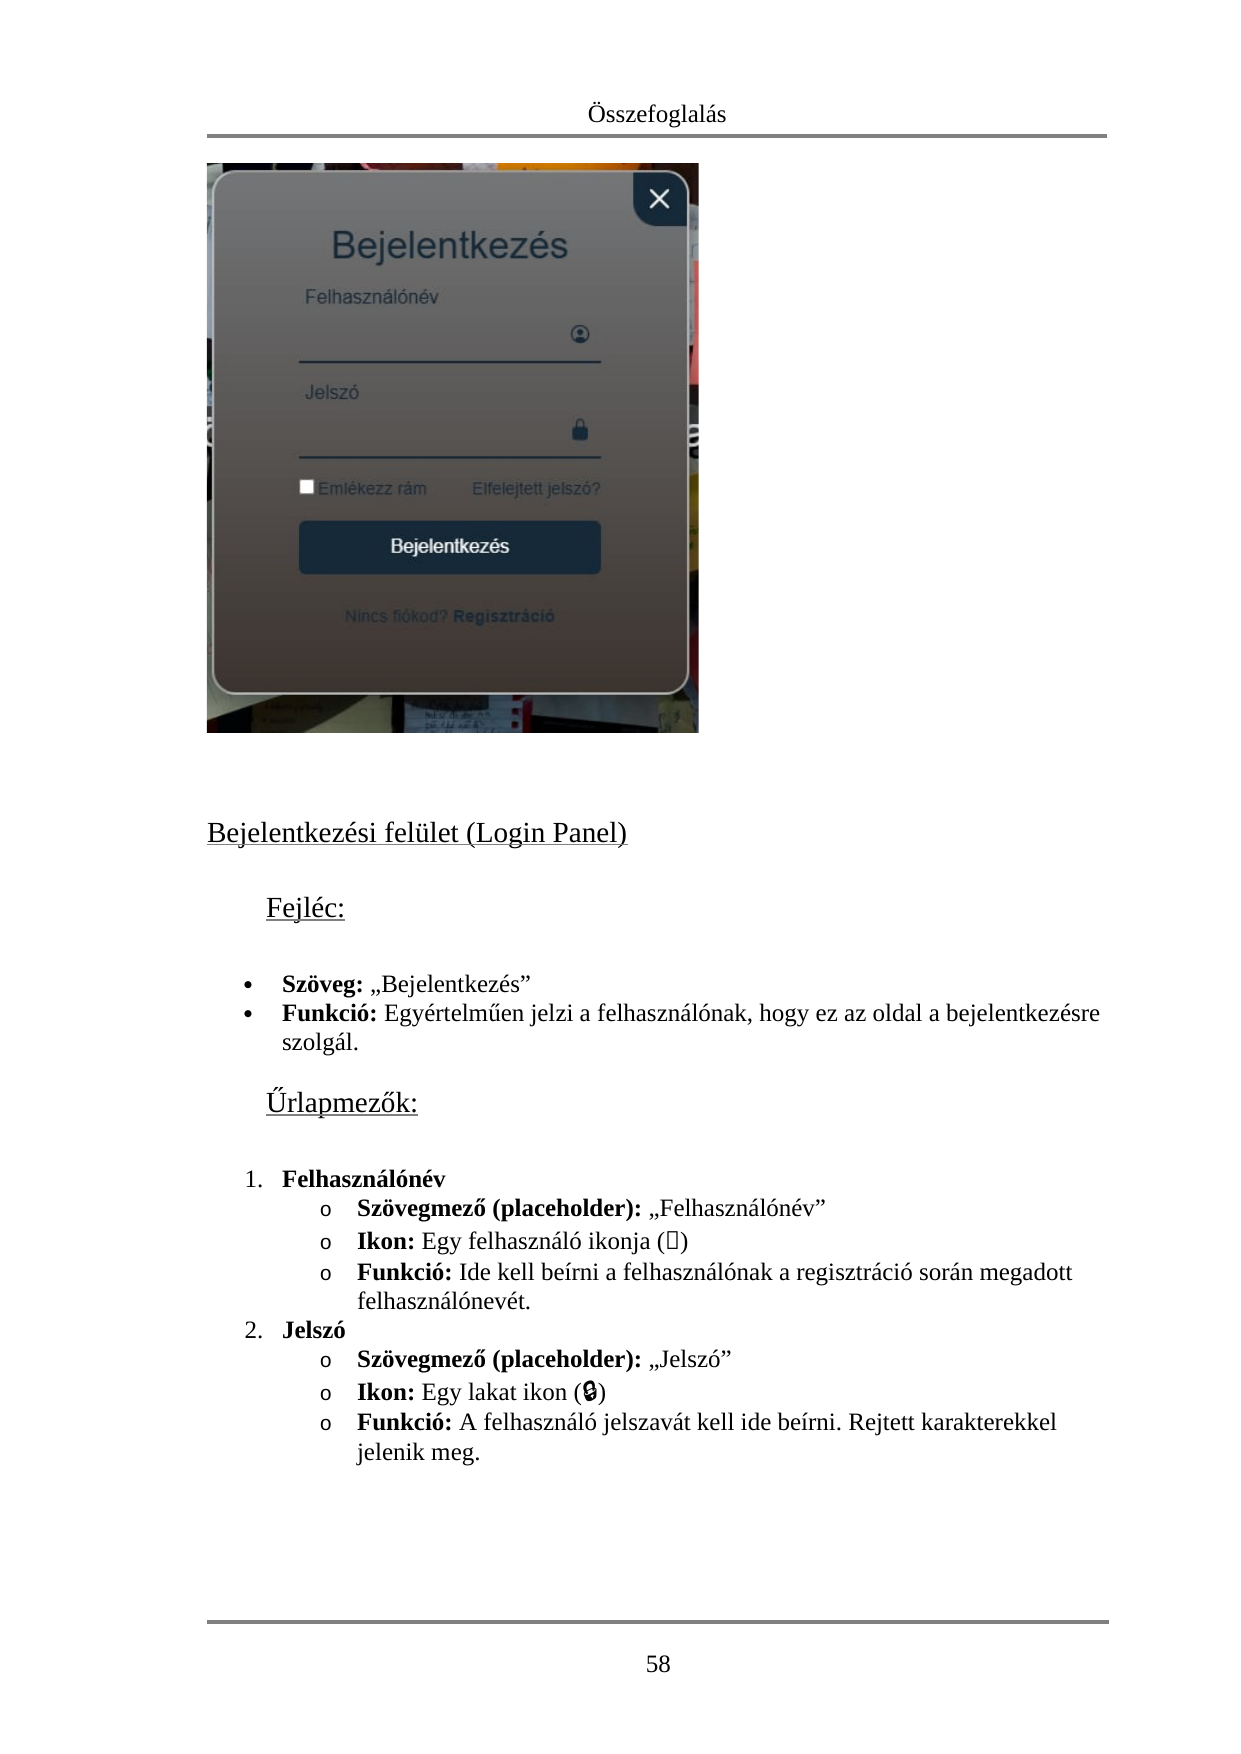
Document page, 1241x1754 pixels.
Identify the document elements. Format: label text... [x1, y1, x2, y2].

list Jelszó [244, 1315, 1109, 1344]
list Funkció: Egyértelműen jelzi a felhasználónak, hogy ez az oldal a bejelentkezésre szolgál. [244, 998, 1109, 1056]
list Szöveg: „Bejelentkezés” [244, 969, 1109, 998]
list Ikon: Egy lakat ikon (🔒) [319, 1373, 1109, 1407]
subtitle Bejelentkezési felület (Login Panel) [207, 815, 1109, 848]
list Funkció: Ide kell beírni a felhasználónak a regisztráció során megadott felhasználónevét. [319, 1257, 1109, 1315]
list Felhasználónév [244, 1164, 1109, 1193]
subtitle Űrlapmezők: [266, 1085, 1109, 1118]
list Szövegmező (placeholder): „Felhasználónév” [319, 1193, 1109, 1223]
list Ikon: Egy felhasználó ikonja (👤) [319, 1223, 1109, 1257]
subtitle Fejléc: [266, 890, 1109, 923]
list Funkció: A felhasználó jelszavát kell ide beírni. Rejtett karakterekkel jelenik meg. [319, 1407, 1109, 1466]
picture [206, 163, 699, 733]
list Szövegmező (placeholder): „Jelszó” [319, 1344, 1109, 1373]
